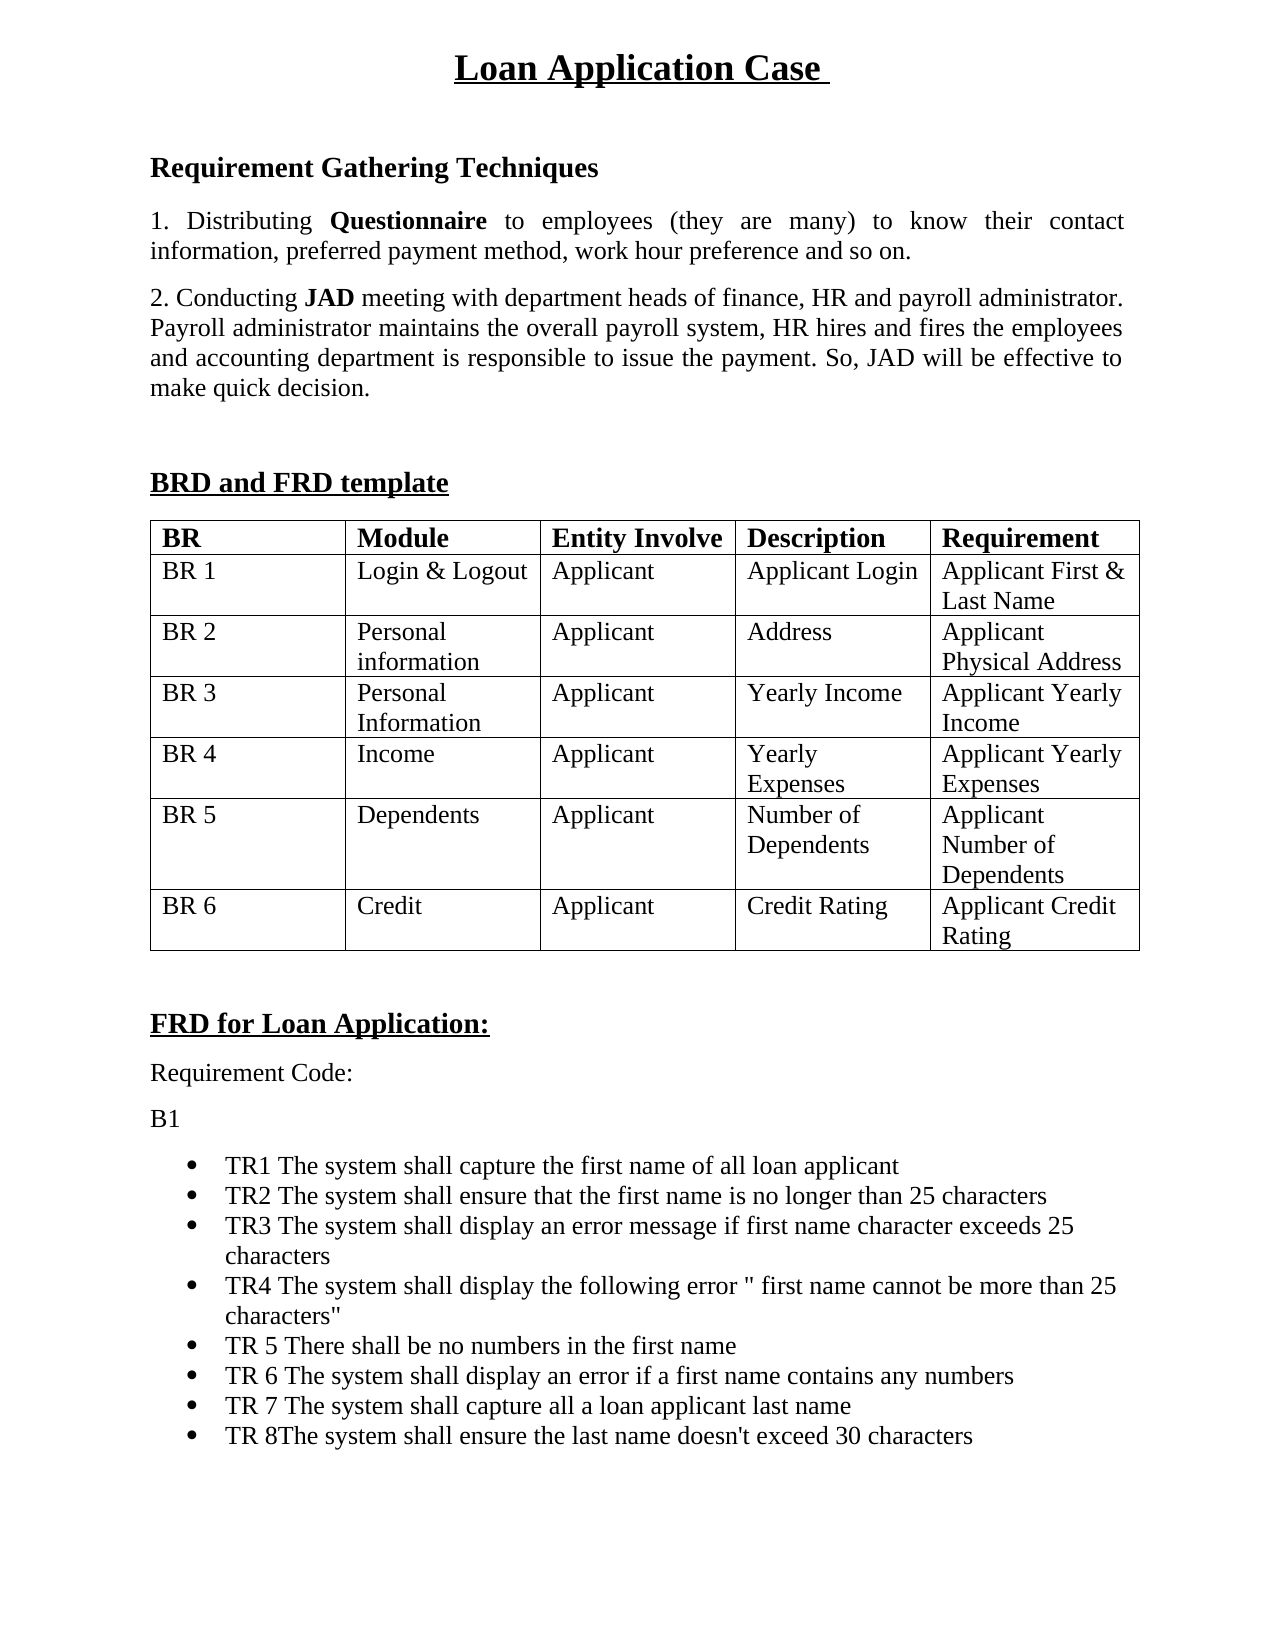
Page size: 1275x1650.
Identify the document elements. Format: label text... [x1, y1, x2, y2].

list TR1 The system shall capture the first name of all loan applicant [187, 1150, 1125, 1180]
text 1. Distributing Questionnaire to employees (they are many) to know their contact information, preferred payment method, work hour preference and so on. [150, 205, 1125, 265]
table_cell Applicant First & Last Name [931, 555, 1139, 615]
table_cell Applicant Credit Rating [931, 890, 1139, 950]
table_cell Applicant [541, 890, 735, 950]
table_cell Income [346, 738, 540, 798]
table_header Entity Involve [541, 521, 735, 554]
list TR4 The system shall display the following error " first name cannot be more than 25 characters" [187, 1270, 1125, 1330]
text Requirement Code: [150, 1057, 1125, 1087]
table_cell Applicant Physical Address [931, 616, 1139, 676]
list TR 8The system shall ensure the last name doesn't exceed 30 characters [187, 1420, 1125, 1450]
table_cell BR 3 [151, 677, 345, 737]
table_cell Personal information [346, 616, 540, 676]
text B1 [150, 1103, 1125, 1133]
list TR 6 The system shall display an error if a first name contains any numbers [187, 1360, 1125, 1390]
table_cell Applicant Login [736, 555, 930, 615]
list TR 7 The system shall capture all a loan applicant last name [187, 1390, 1125, 1420]
text FRD for Loan Application: [150, 1006, 1125, 1040]
table_cell Login & Logout [346, 555, 540, 615]
table_cell Applicant [541, 738, 735, 798]
table_cell Dependents [346, 799, 540, 889]
table_cell Yearly Income [736, 677, 930, 737]
list TR3 The system shall display an error message if first name character exceeds 25 characters [187, 1210, 1125, 1270]
table_cell BR 1 [151, 555, 345, 615]
table_cell Applicant [541, 555, 735, 615]
table_header Requirement [931, 521, 1139, 554]
table_header Module [346, 521, 540, 554]
table_cell Applicant Number of Dependents [931, 799, 1139, 889]
table_cell Applicant [541, 677, 735, 737]
table_cell Applicant Yearly Income [931, 677, 1139, 737]
table_cell BR 5 [151, 799, 345, 889]
table_cell Applicant [541, 616, 735, 676]
table_cell Yearly Expenses [736, 738, 930, 798]
table_cell BR 2 [151, 616, 345, 676]
text 2. Conducting JAD meeting with department heads of finance, HR and payroll administrator. Payroll administrator maintains the overall payroll system, HR hires and fires the employees and accounting department is responsible to issue the payment. So, JAD will be effective to make quick decision. [150, 282, 1125, 402]
table_cell Credit [346, 890, 540, 950]
table_cell Number of Dependents [736, 799, 930, 889]
table_header BR [151, 521, 345, 554]
table_cell Personal Information [346, 677, 540, 737]
table_cell Applicant [541, 799, 735, 889]
list TR 5 There shall be no numbers in the first name [187, 1330, 1125, 1360]
table_cell BR 4 [151, 738, 345, 798]
list TR2 The system shall ensure that the first name is no longer than 25 characters [187, 1180, 1125, 1210]
table_cell BR 6 [151, 890, 345, 950]
table_header Description [736, 521, 930, 554]
table_cell Address [736, 616, 930, 676]
table_cell Credit Rating [736, 890, 930, 950]
table_cell Applicant Yearly Expenses [931, 738, 1139, 798]
text Requirement Gathering Techniques [150, 150, 1125, 183]
text BRD and FRD template [150, 465, 1125, 499]
